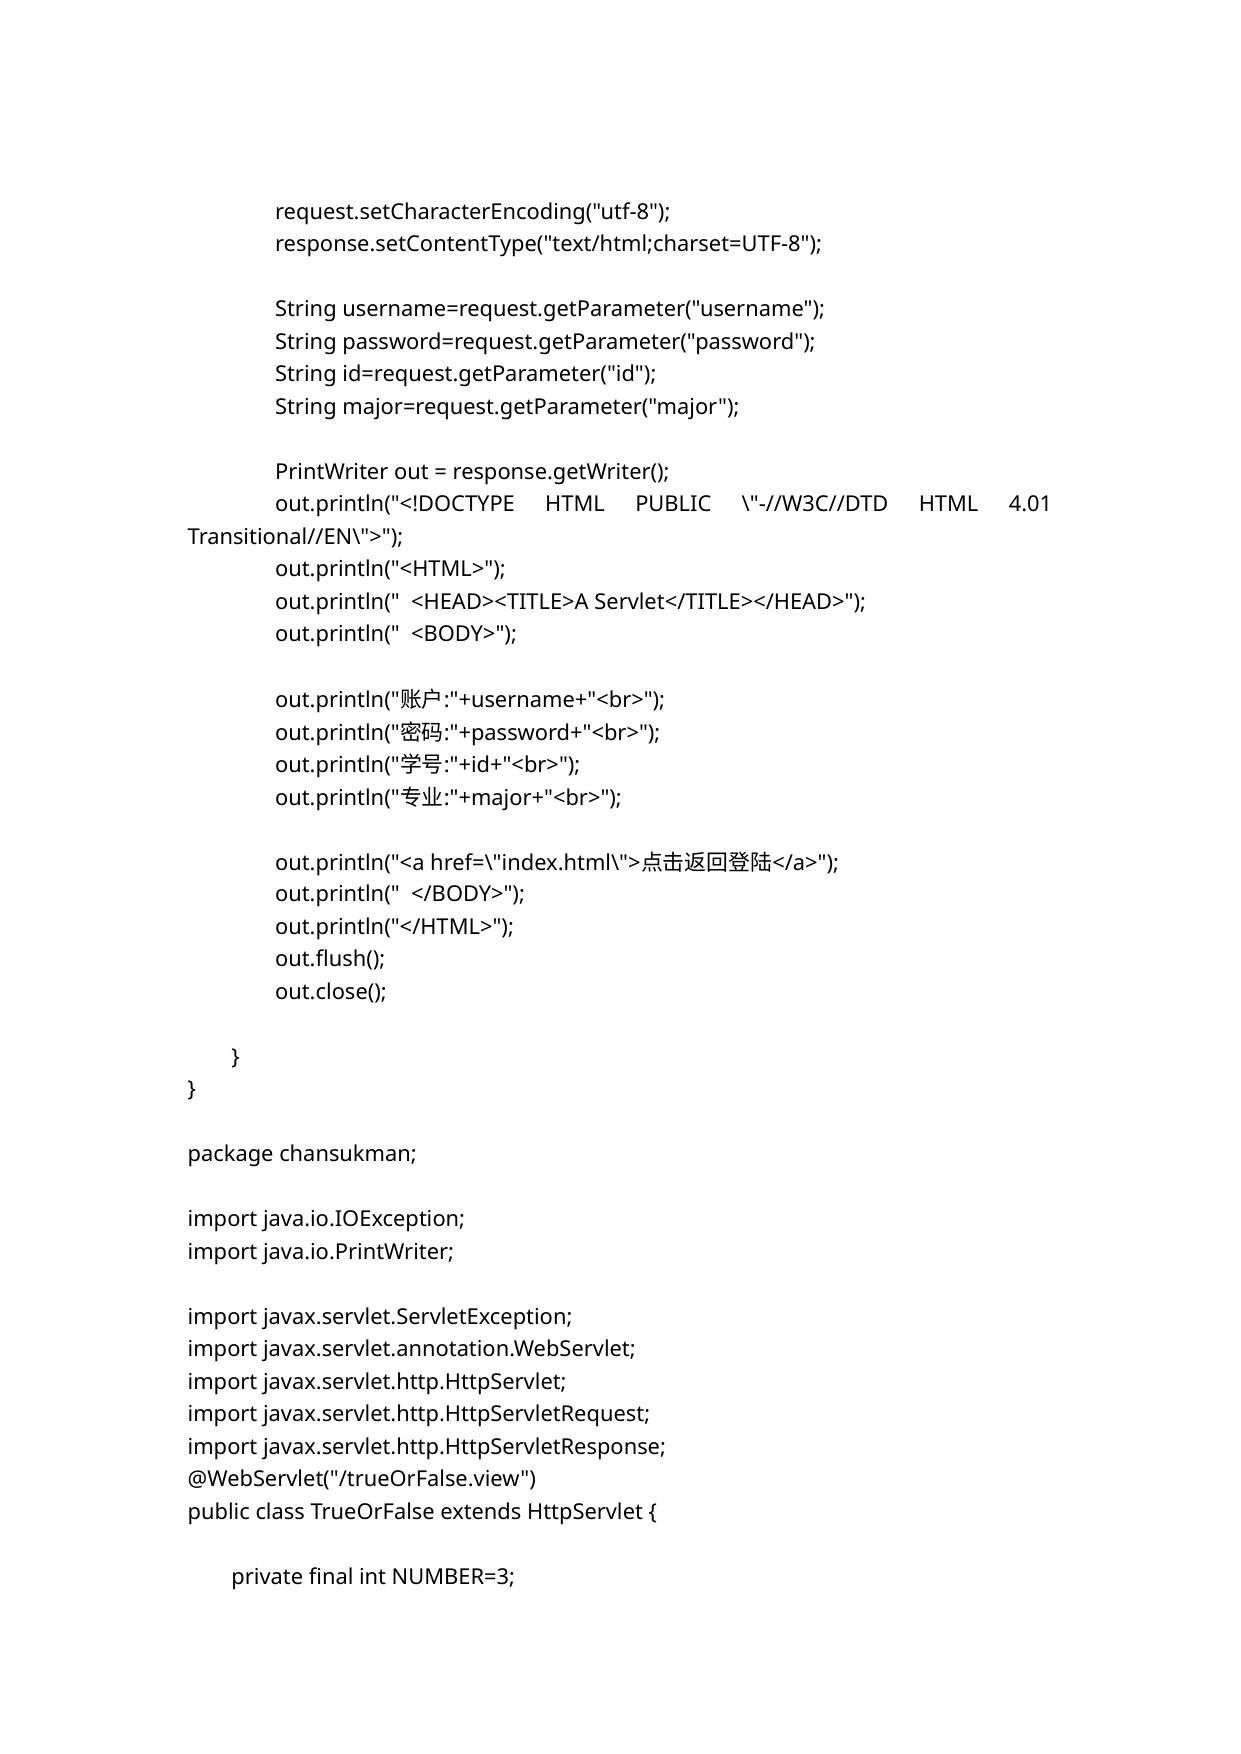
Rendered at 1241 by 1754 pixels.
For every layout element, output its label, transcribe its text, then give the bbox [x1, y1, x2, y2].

text response.setContentType("text/html;charset=UTF-8"); [187, 227, 1053, 259]
text out.println(" </BODY>"); [187, 877, 1053, 909]
text @WebServlet("/trueOrFalse.view") [187, 1462, 1053, 1494]
text String major=request.getParameter("major"); [187, 389, 1053, 422]
text out.flush(); [187, 942, 1053, 974]
text import javax.servlet.annotation.WebServlet; [187, 1332, 1053, 1364]
text import javax.servlet.ServletException; [187, 1299, 1053, 1332]
text } [187, 1039, 1053, 1072]
text String password=request.getParameter("password"); [187, 324, 1053, 357]
text out.println(" <BODY>"); [187, 617, 1053, 649]
text import javax.servlet.http.HttpServlet; [187, 1364, 1053, 1397]
text out.println("学号:"+id+"<br>"); [187, 747, 1053, 779]
text import javax.servlet.http.HttpServletRequest; [187, 1397, 1053, 1429]
text PrintWriter out = response.getWriter(); [187, 454, 1053, 487]
text String id=request.getParameter("id"); [187, 357, 1053, 389]
text out.println("账户:"+username+"<br>"); [187, 682, 1053, 714]
text out.println(" <HEAD><TITLE>A Servlet</TITLE></HEAD>"); [187, 584, 1053, 617]
text import java.io.PrintWriter; [187, 1234, 1053, 1267]
text } [187, 1072, 1053, 1104]
text private final int NUMBER=3; [187, 1559, 1053, 1592]
text import java.io.IOException; [187, 1202, 1053, 1234]
text out.println("<HTML>"); [187, 552, 1053, 584]
text public class TrueOrFalse extends HttpServlet { [187, 1494, 1053, 1527]
text out.close(); [187, 974, 1053, 1007]
text out.println("<!DOCTYPE HTML PUBLIC \"-//W3C//DTD HTML 4.01 Transitional//EN\">"); [187, 487, 1053, 552]
text String username=request.getParameter("username"); [187, 292, 1053, 324]
text package chansukman; [187, 1137, 1053, 1169]
text out.println("<a href=\"index.html\">点击返回登陆</a>"); [187, 844, 1053, 877]
text request.setCharacterEncoding("utf-8"); [187, 194, 1053, 227]
text out.println("密码:"+password+"<br>"); [187, 714, 1053, 747]
text out.println("专业:"+major+"<br>"); [187, 779, 1053, 812]
text import javax.servlet.http.HttpServletResponse; [187, 1429, 1053, 1462]
text out.println("</HTML>"); [187, 909, 1053, 942]
